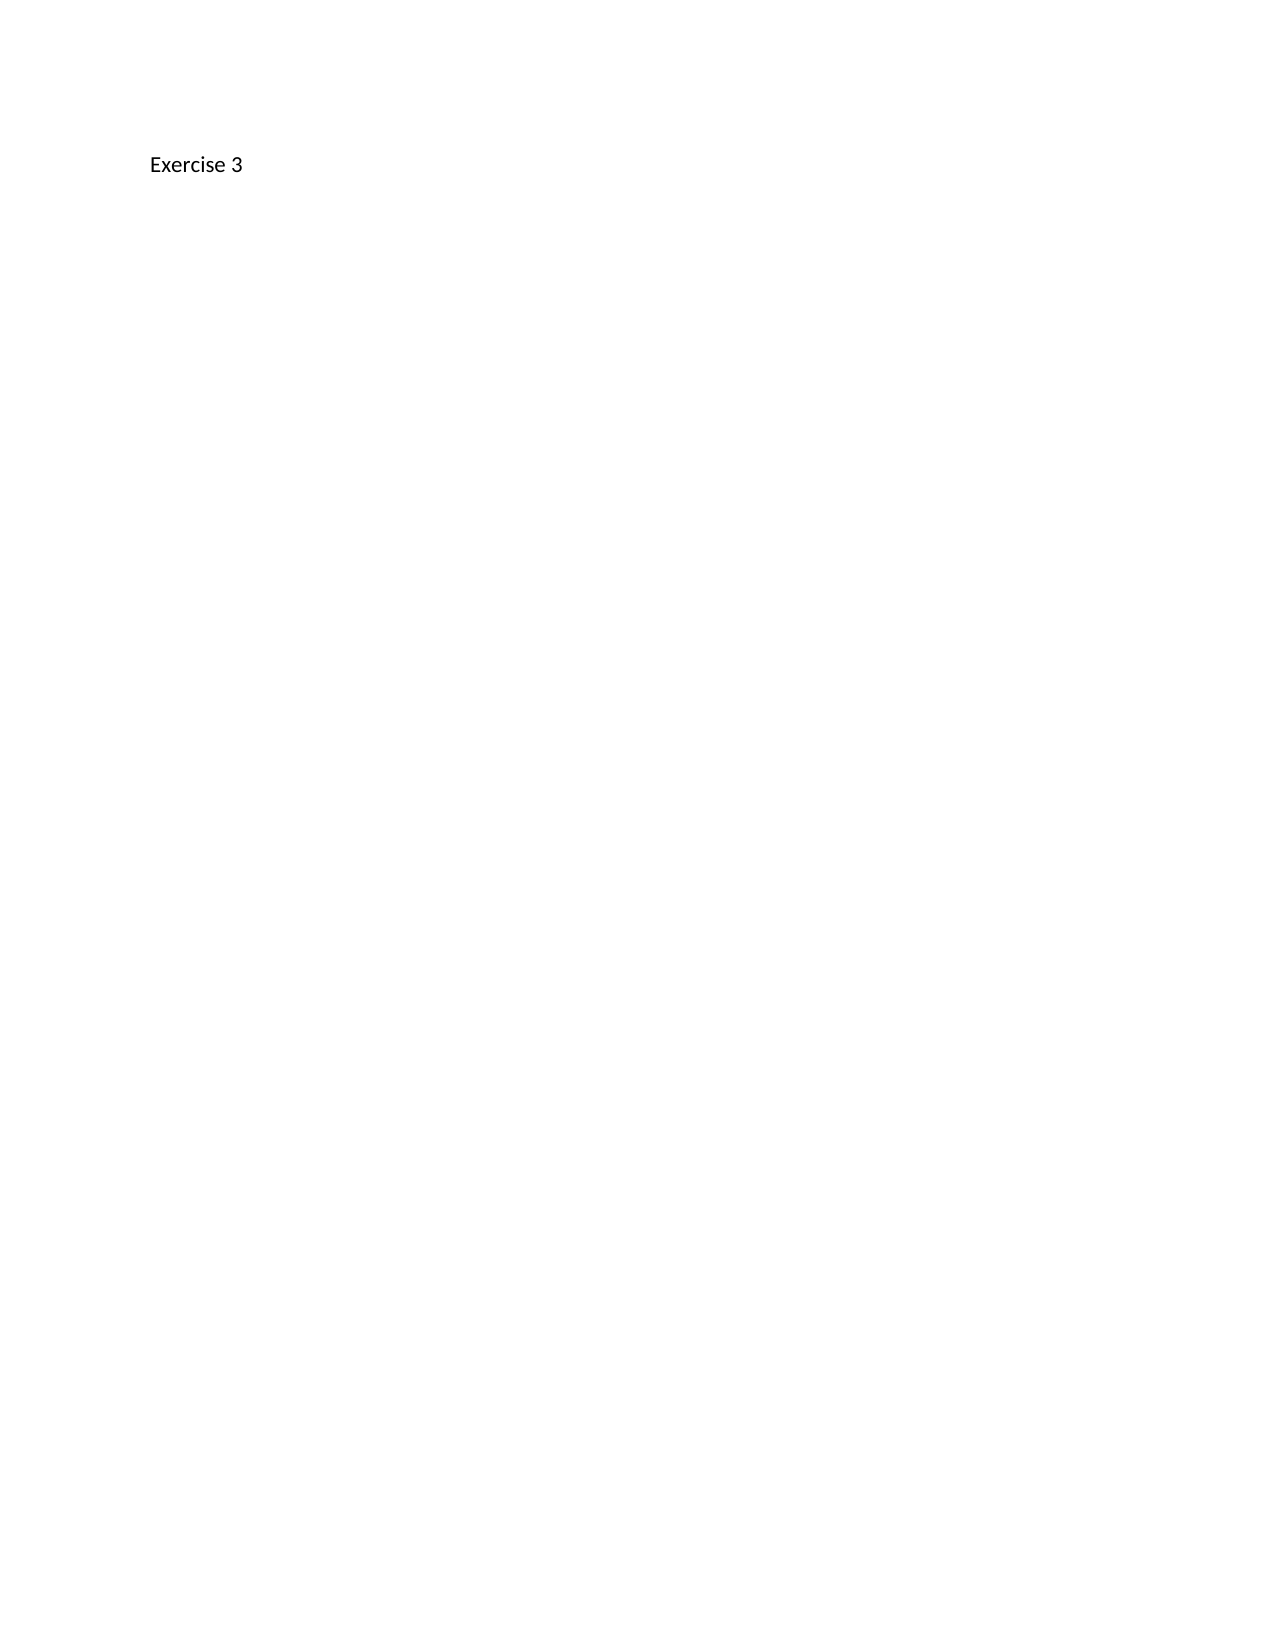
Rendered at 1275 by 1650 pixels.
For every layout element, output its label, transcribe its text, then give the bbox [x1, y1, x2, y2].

text Exercise 3 [150, 150, 1125, 178]
